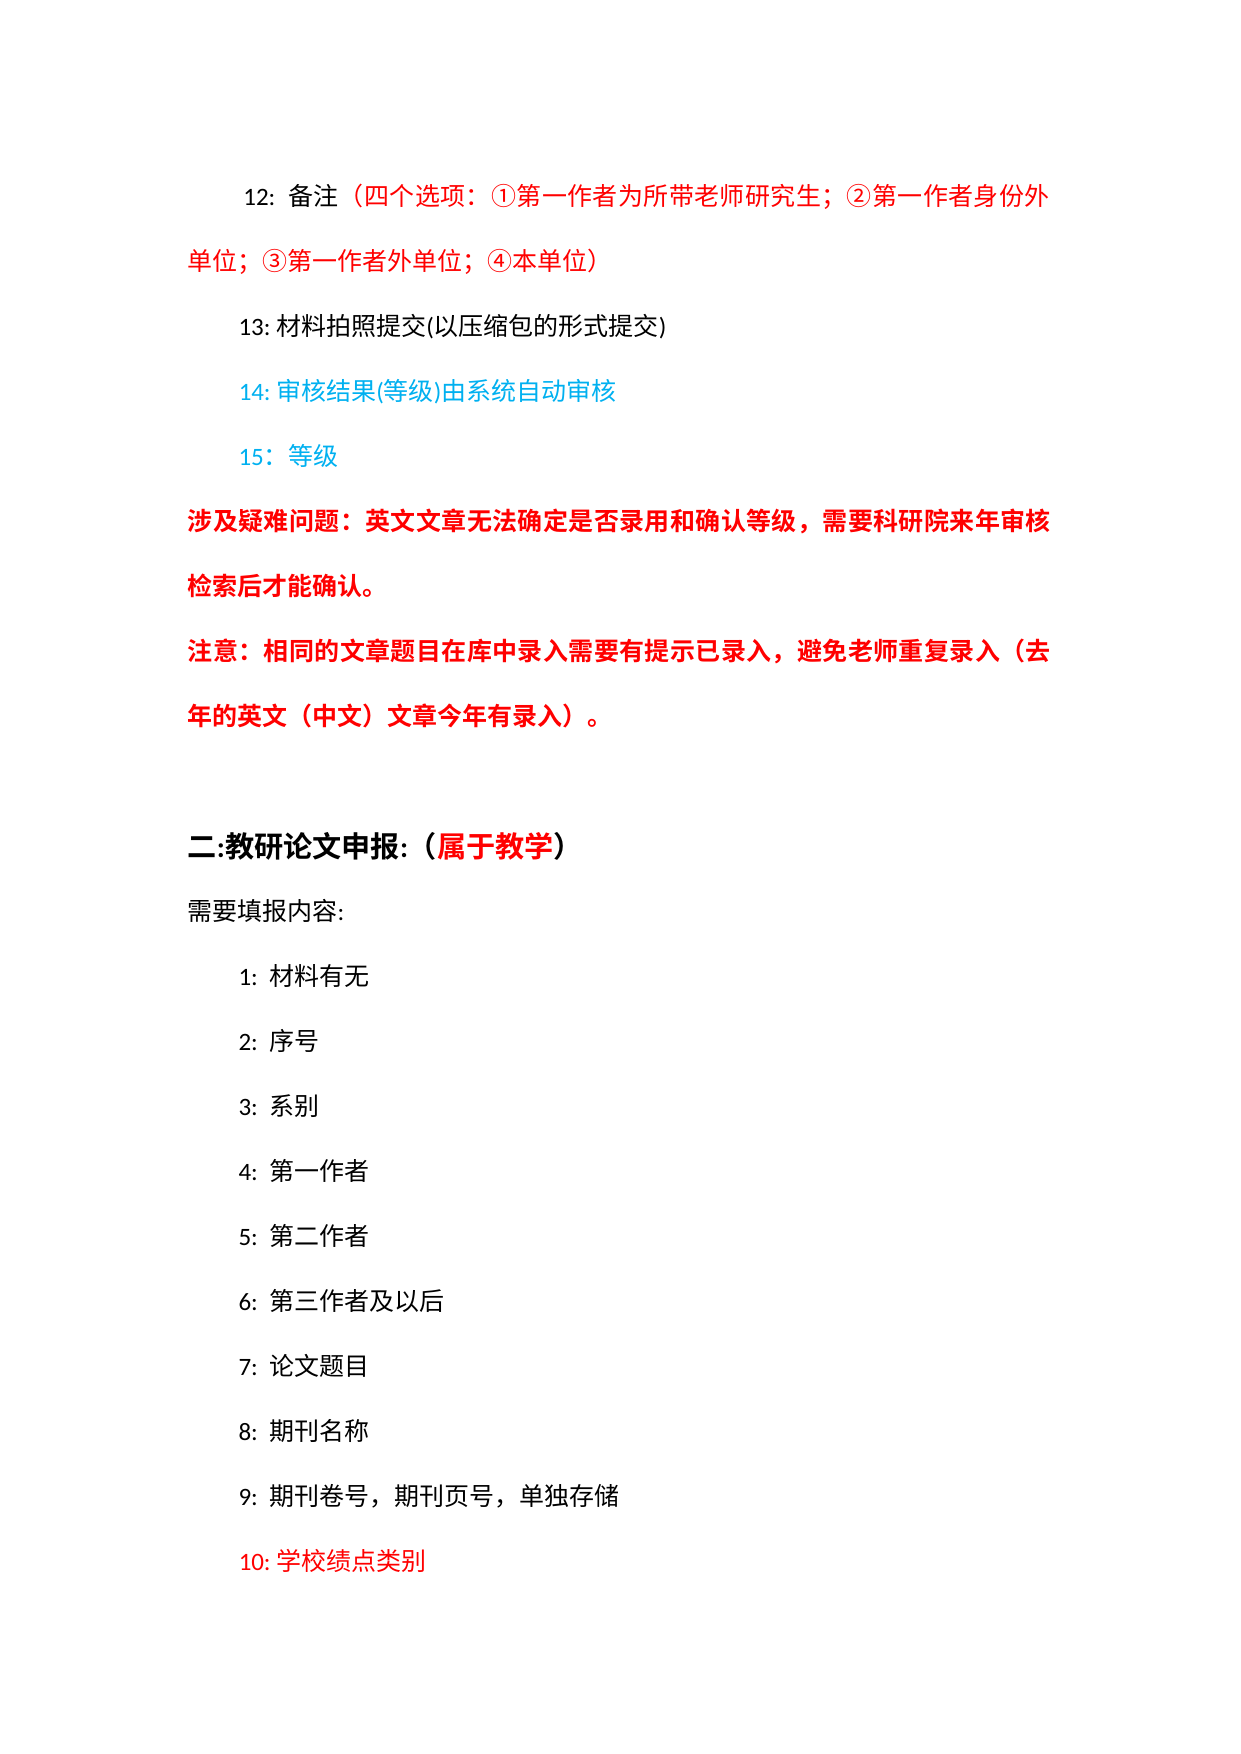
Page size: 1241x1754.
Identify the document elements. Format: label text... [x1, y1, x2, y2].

text 12: 备注（四个选项：①第一作者为所带老师研究生；②第一作者身份外单位；③第一作者外单位；④本单位） [187, 162, 1053, 292]
text 10: 学校绩点类别 [187, 1527, 1053, 1592]
text 15：等级 [187, 422, 1053, 487]
text 6: 第三作者及以后 [187, 1267, 1053, 1332]
text 14: 审核结果(等级)由系统自动审核 [187, 357, 1053, 422]
text 7: 论文题目 [187, 1332, 1053, 1397]
text 9: 期刊卷号，期刊页号，单独存储 [187, 1462, 1053, 1527]
text 13: 材料拍照提交(以压缩包的形式提交) [187, 292, 1053, 357]
text 需要填报内容: [187, 877, 1053, 942]
text 2: 序号 [187, 1007, 1053, 1072]
text 涉及疑难问题：英文文章无法确定是否录用和确认等级，需要科研院来年审核检索后才能确认。 [187, 487, 1053, 617]
text 8: 期刊名称 [187, 1397, 1053, 1462]
text 二:教研论文申报:（属于教学） [187, 812, 1053, 877]
text 注意：相同的文章题目在库中录入需要有提示已录入，避免老师重复录入（去年的英文（中文）文章今年有录入）。 [187, 617, 1053, 747]
text 5: 第二作者 [187, 1202, 1053, 1267]
text 3: 系别 [187, 1072, 1053, 1137]
text 1: 材料有无 [187, 942, 1053, 1007]
text 4: 第一作者 [187, 1137, 1053, 1202]
